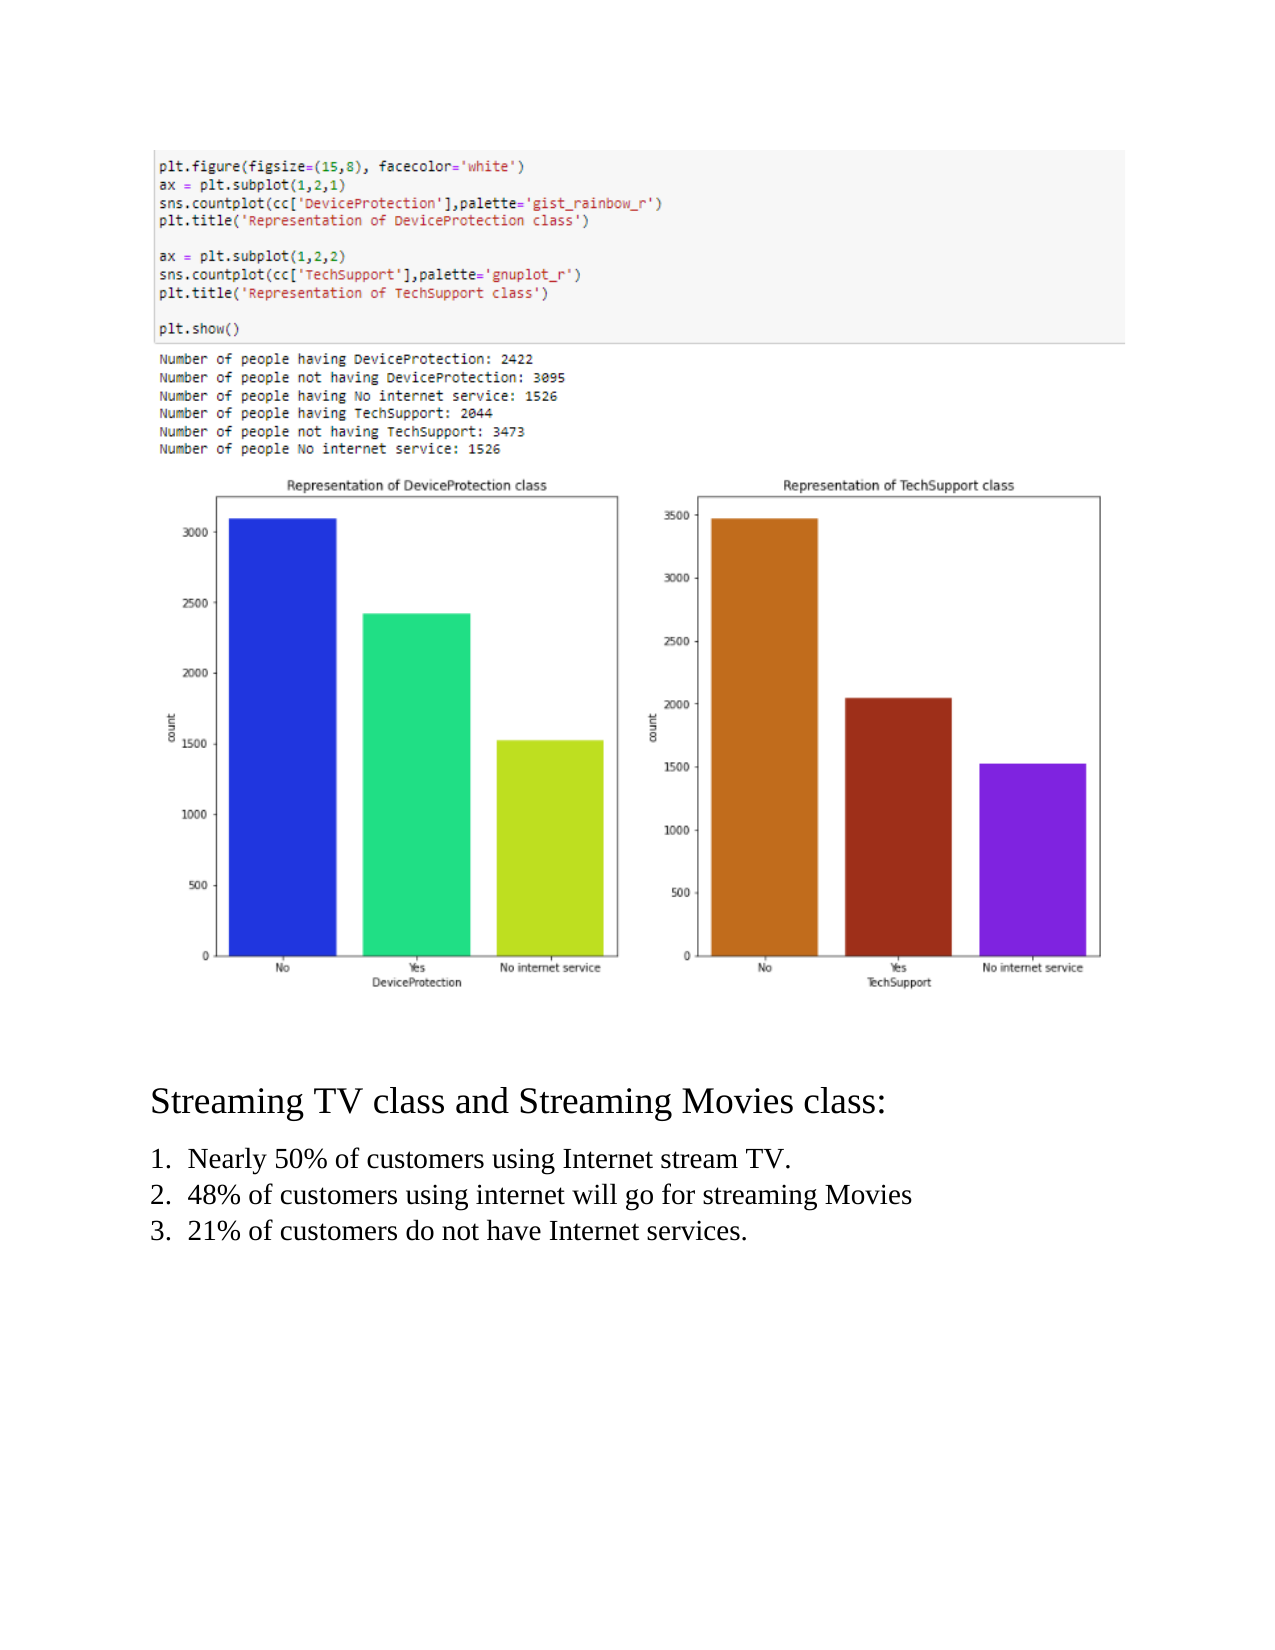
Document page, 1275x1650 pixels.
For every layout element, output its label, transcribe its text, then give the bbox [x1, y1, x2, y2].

text Streaming TV class and Streaming Movies class: [150, 1078, 1125, 1121]
list Nearly 50% of customers using Internet stream TV. [150, 1141, 1125, 1175]
list 48% of customers using internet will go for streaming Movies [150, 1177, 1125, 1211]
list 21% of customers do not have Internet services. [150, 1213, 1125, 1247]
picture [150, 150, 1125, 996]
